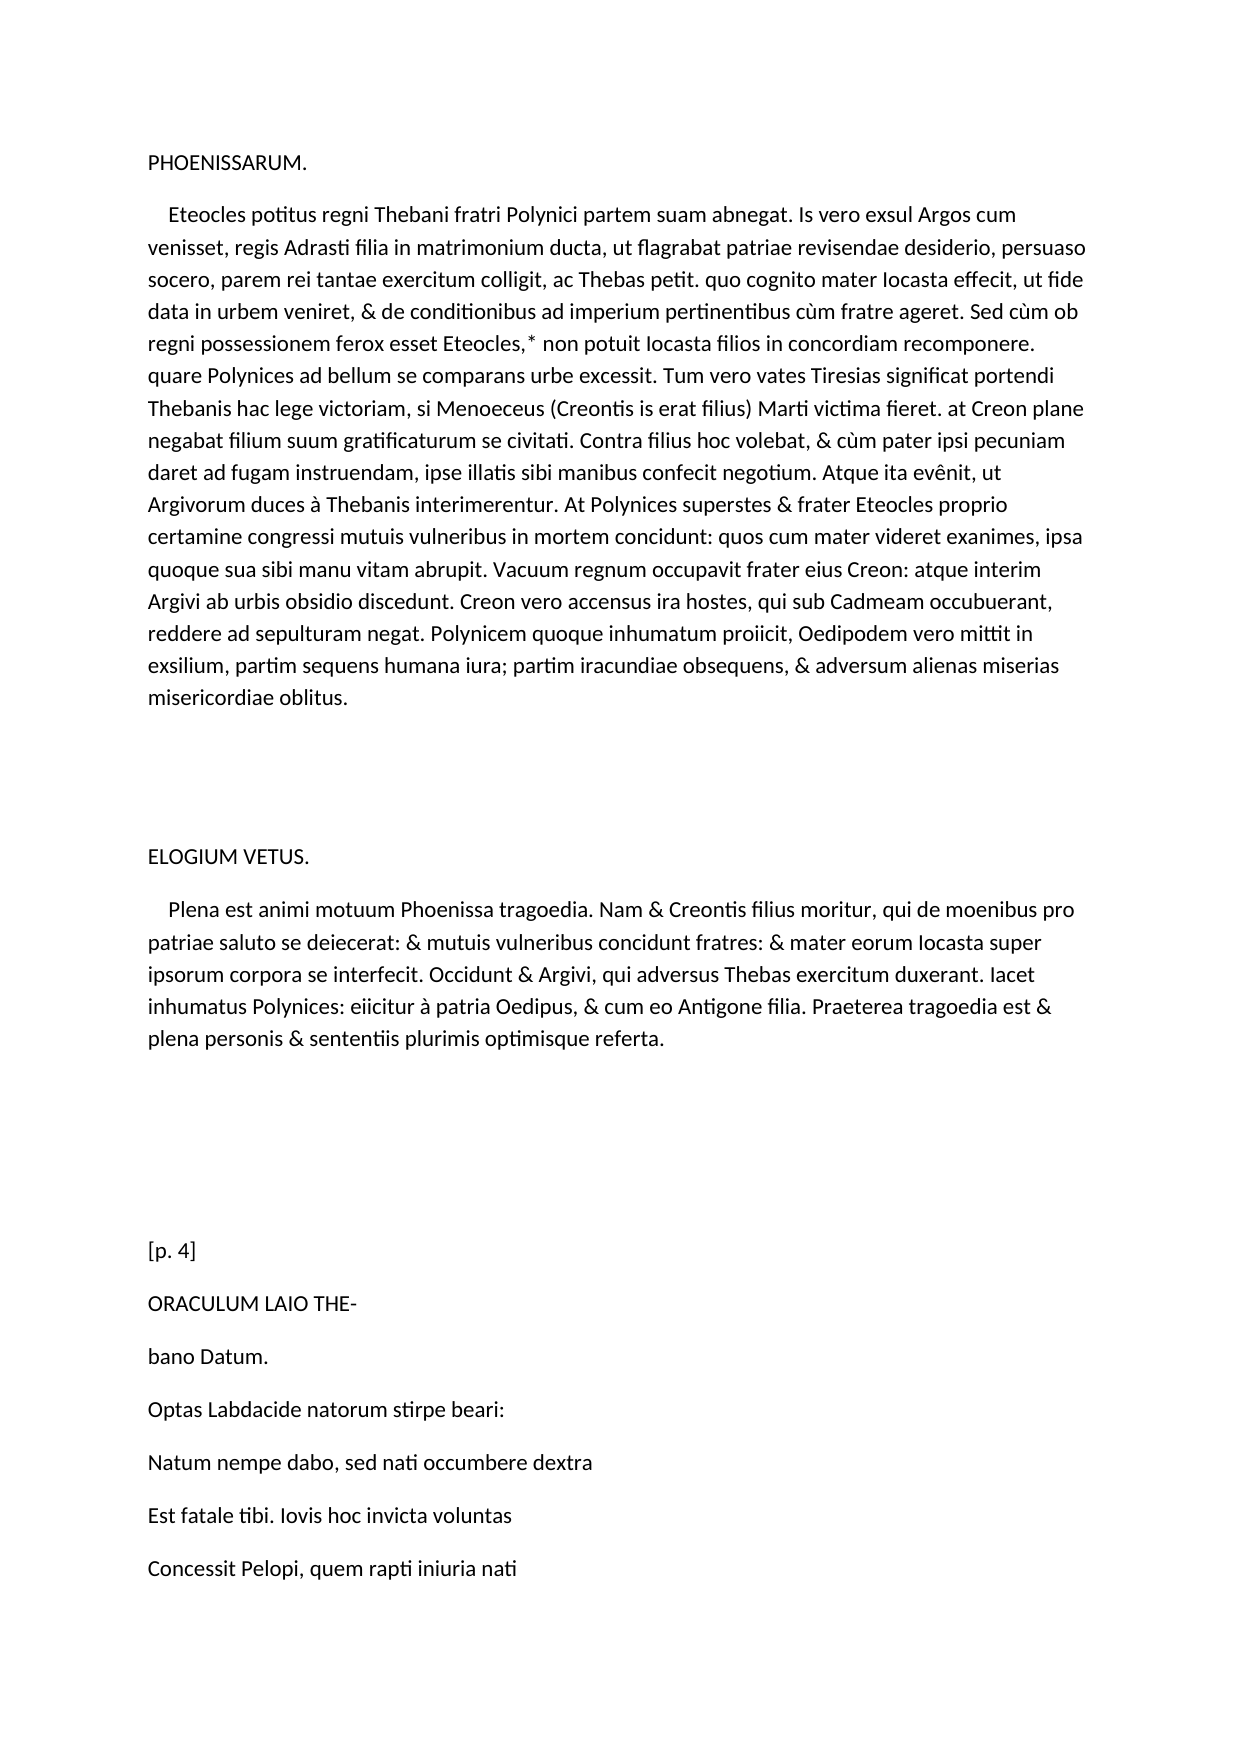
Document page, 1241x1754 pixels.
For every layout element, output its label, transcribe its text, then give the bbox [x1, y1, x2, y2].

text Natum nempe dabo, sed nati occumbere dextra [148, 1448, 1093, 1476]
text Plena est animi motuum Phoenissa tragoedia. Nam & Creontis filius moritur, qui de moenibus pro patriae saluto se deiecerat: & mutuis vulneribus concidunt fratres: & mater eorum Iocasta super ipsorum corpora se interfecit. Occidunt & Argivi, qui adversus Thebas exercitum duxerant. Iacet inhumatus Polynices: eiicitur à patria Oedipus, & cum eo Antigone filia. Praeterea tragoedia est & plena personis & sententiis plurimis optimisque referta. [148, 896, 1093, 1052]
text Optas Labdacide natorum stirpe beari: [148, 1395, 1093, 1423]
text ELOGIUM VETUS. [148, 842, 1093, 871]
text Concessit Pelopi, quem rapti iniuria nati [148, 1554, 1093, 1582]
text PHOENISSARUM. [148, 148, 1093, 176]
text ORACULUM LAIO THE- [148, 1289, 1093, 1317]
text Eteocles potitus regni Thebani fratri Polynici partem suam abnegat. Is vero exsul Argos cum venisset, regis Adrasti filia in matrimonium ducta, ut flagrabat patriae revisendae desiderio, persuaso socero, parem rei tantae exercitum colligit, ac Thebas petit. quo cognito mater Iocasta effecit, ut fide data in urbem veniret, & de conditionibus ad imperium pertinentibus cùm fratre ageret. Sed cùm ob regni possessionem ferox esset Eteocles,* non potuit Iocasta filios in concordiam recomponere. quare Polynices ad bellum se comparans urbe excessit. Tum vero vates Tiresias significat portendi Thebanis hac lege victoriam, si Menoeceus (Creontis is erat filius) Marti victima fieret. at Creon plane negabat filium suum gratificaturum se civitati. Contra filius hoc volebat, & cùm pater ipsi pecuniam daret ad fugam instruendam, ipse illatis sibi manibus confecit negotium. Atque ita evênit, ut Argivorum duces à Thebanis interimerentur. At Polynices superstes & frater Eteocles proprio certamine congressi mutuis vulneribus in mortem concidunt: quos cum mater videret exanimes, ipsa quoque sua sibi manu vitam abrupit. Vacuum regnum occupavit frater eius Creon: atque interim Argivi ab urbis obsidio discedunt. Creon vero accensus ira hostes, qui sub Cadmeam occubuerant, reddere ad sepulturam negat. Polynicem quoque inhumatum proiicit, Oedipodem vero mittit in exsilium, partim sequens humana iura; partim iracundiae obsequens, & adversum alienas miserias misericordiae oblitus. [148, 201, 1093, 711]
text [p. 4] [148, 1236, 1093, 1264]
text Est fatale tibi. Iovis hoc invicta voluntas [148, 1501, 1093, 1529]
text bano Datum. [148, 1342, 1093, 1370]
